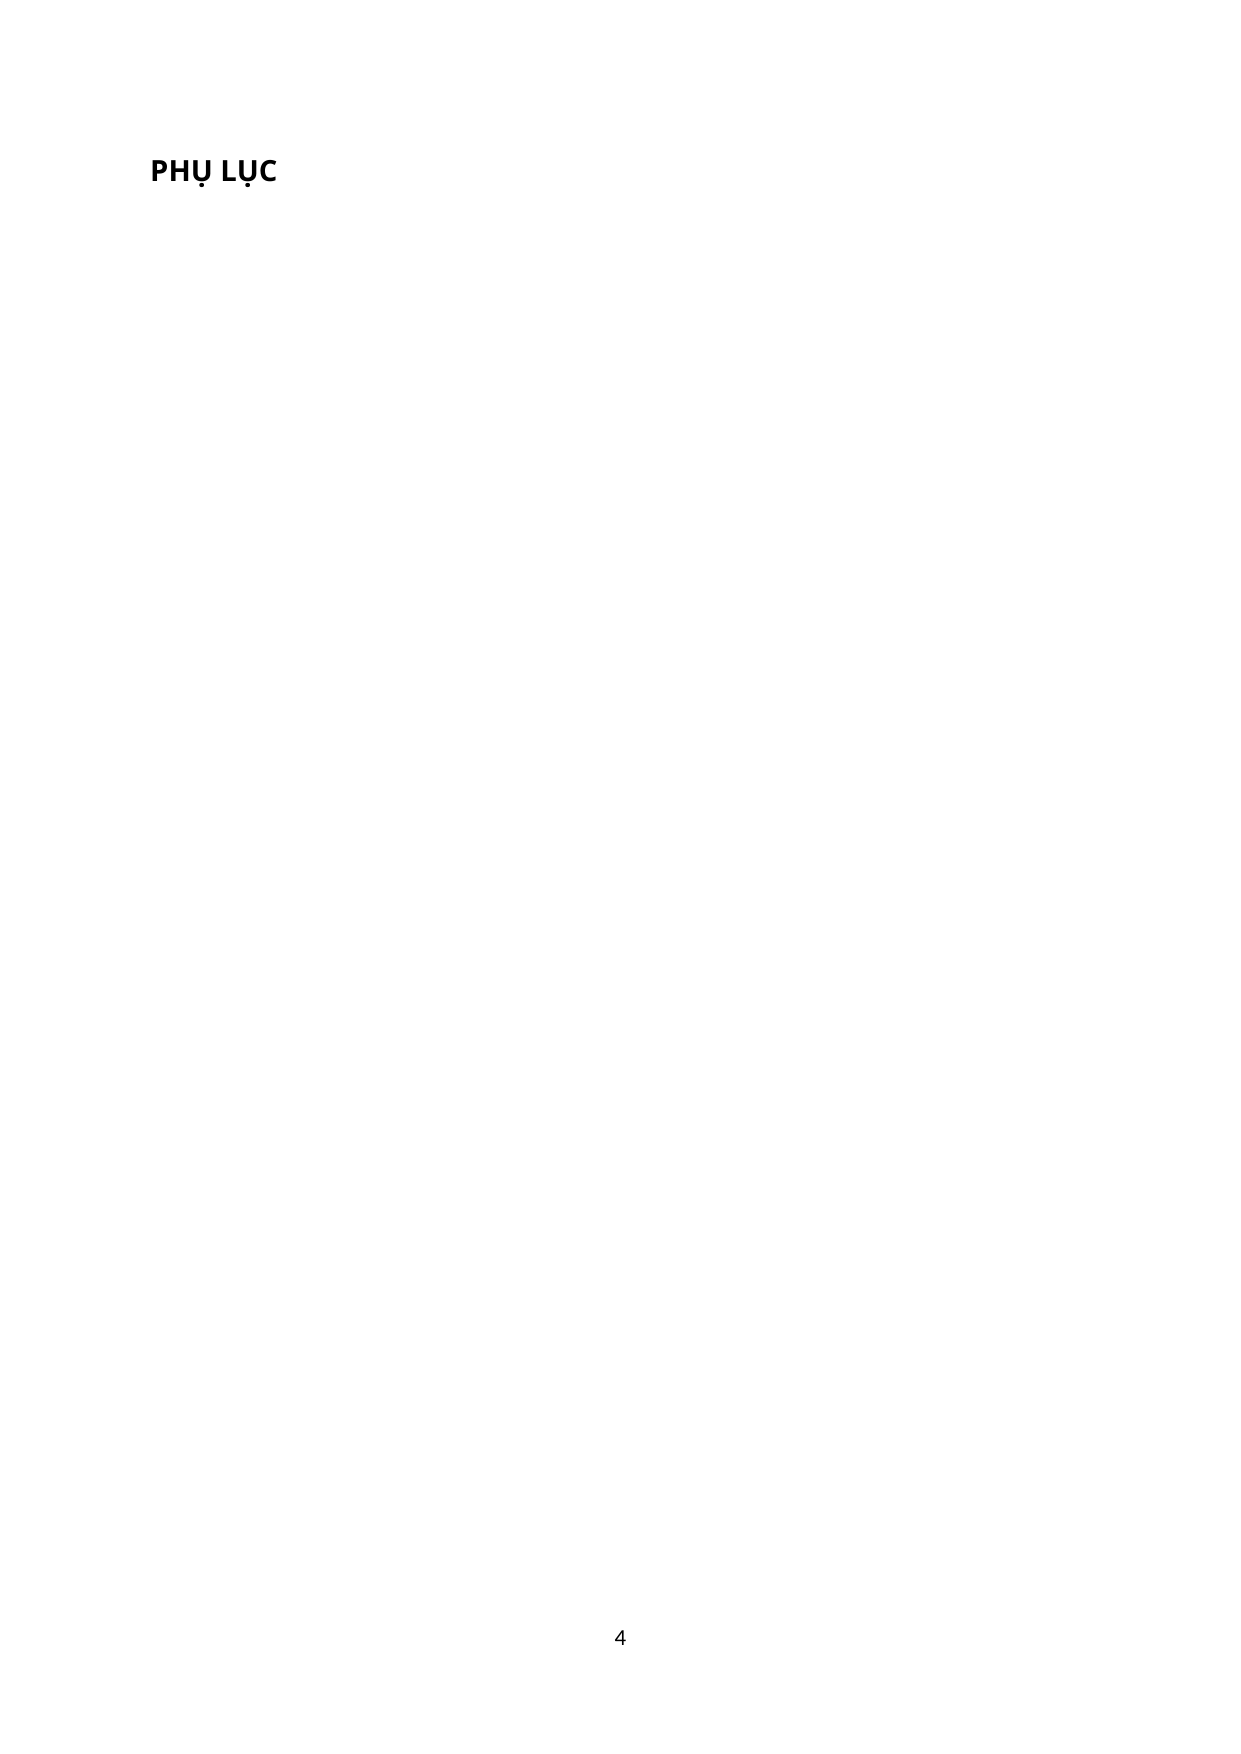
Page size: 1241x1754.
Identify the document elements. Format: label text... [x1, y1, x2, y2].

text PHỤ LỤC [150, 150, 1090, 190]
